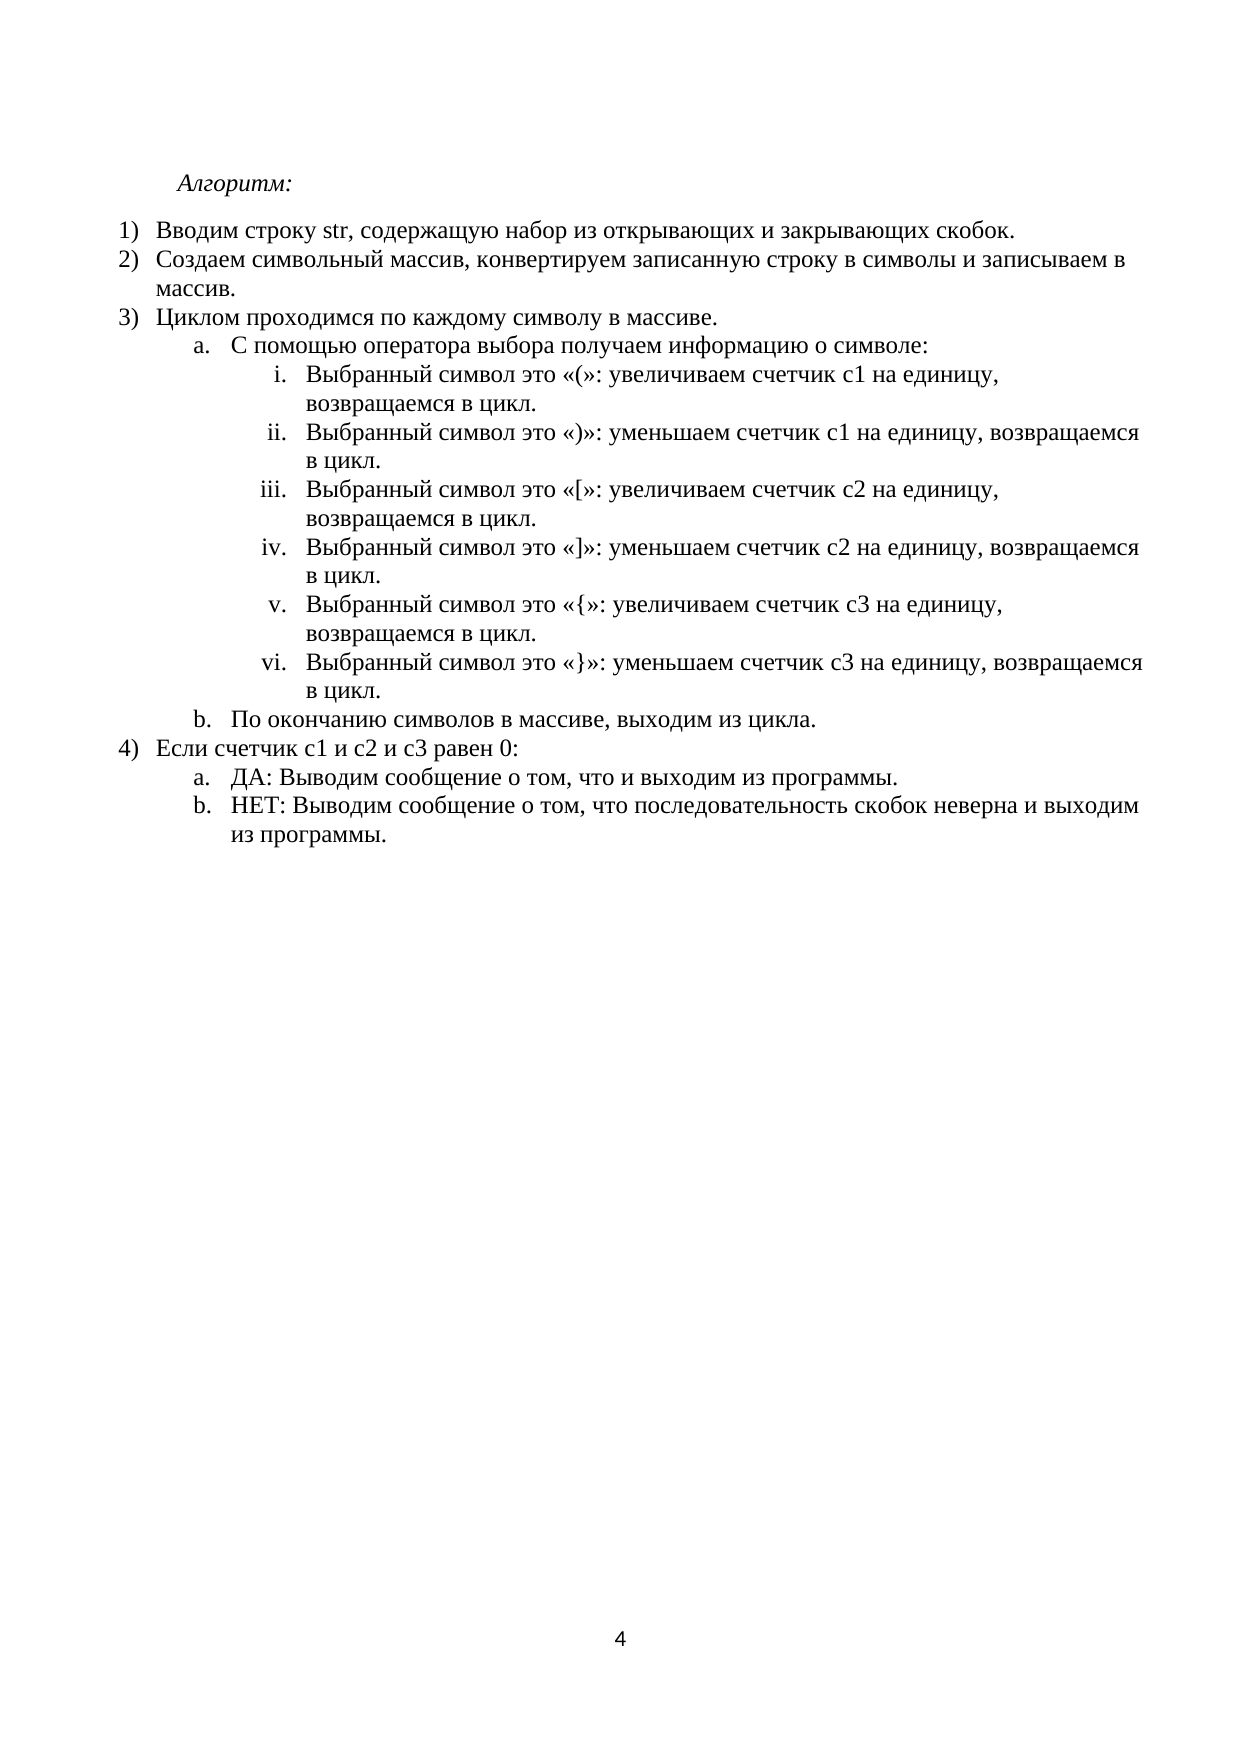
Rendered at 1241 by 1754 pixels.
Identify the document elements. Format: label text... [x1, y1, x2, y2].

list Выбранный символ это «(»: увеличиваем счетчик c1 на единицу, возвращаемся в цикл. [287, 359, 1152, 417]
list Выбранный символ это «[»: увеличиваем счетчик c2 на единицу, возвращаемся в цикл. [287, 474, 1152, 532]
list C помощью оператора выбора получаем информацию о символе: [193, 330, 1152, 359]
list Выбранный символ это «}»: уменьшаем счетчик c3 на единицу, возвращаемся в цикл. [287, 647, 1152, 704]
list НЕТ: Выводим сообщение о том, что последовательность скобок неверна и выходим из программы. [193, 790, 1152, 848]
list Циклом проходимся по каждому символу в массиве. [118, 302, 1152, 330]
list По окончанию символов в массиве, выходим из цикла. [193, 704, 1152, 733]
list Вводим строку str, содержащую набор из открывающих и закрывающих скобок. [118, 215, 1152, 244]
list Выбранный символ это «)»: уменьшаем счетчик c1 на единицу, возвращаемся в цикл. [287, 417, 1152, 474]
list Создаем символьный массив, конвертируем записанную строку в символы и записываем в массив. [118, 244, 1152, 302]
list Если счетчик c1 и c2 и c3 равен 0: [118, 733, 1152, 762]
list ДА: Выводим сообщение о том, что и выходим из программы. [193, 762, 1152, 790]
list Выбранный символ это «]»: уменьшаем счетчик c2 на единицу, возвращаемся в цикл. [287, 532, 1152, 589]
list Выбранный символ это «{»: увеличиваем счетчик c3 на единицу, возвращаемся в цикл. [287, 589, 1152, 647]
text Алгоритм: [177, 168, 1152, 196]
